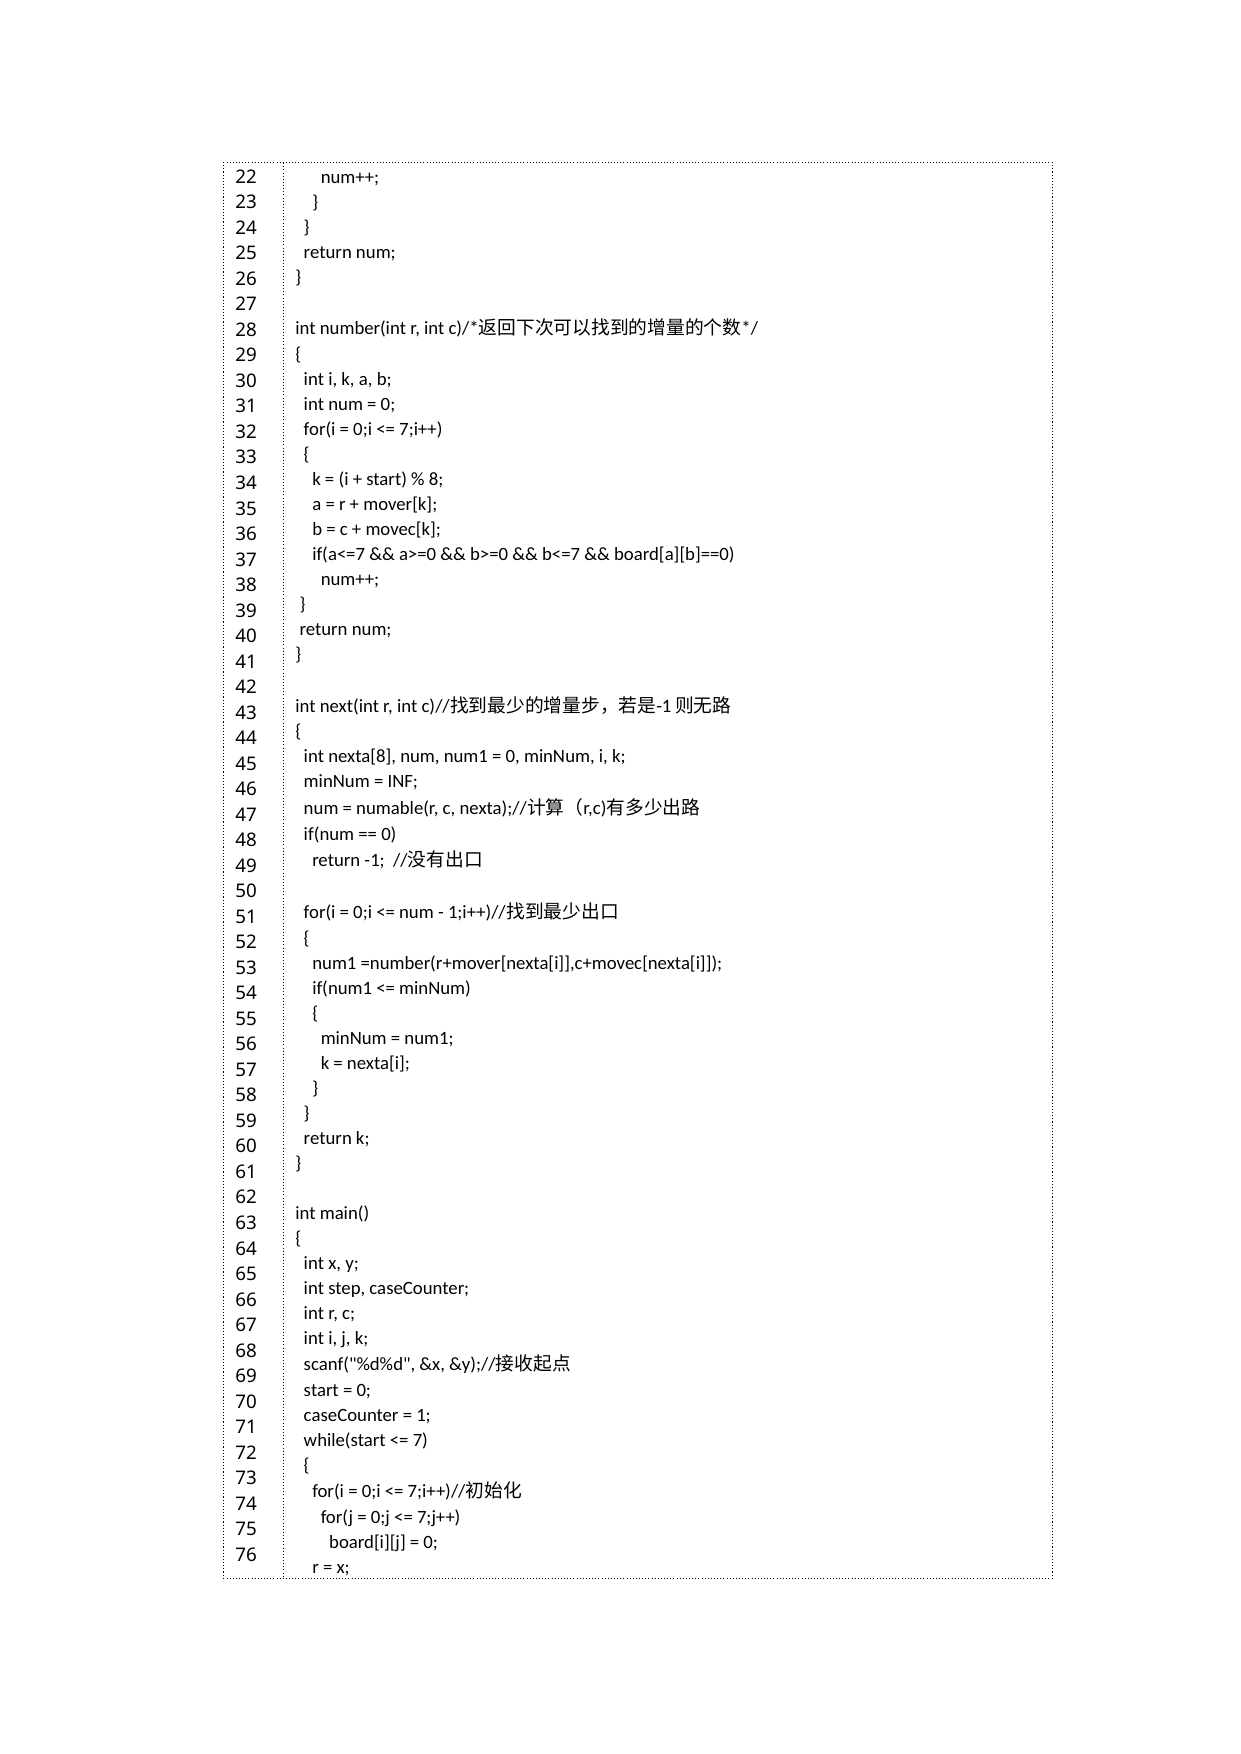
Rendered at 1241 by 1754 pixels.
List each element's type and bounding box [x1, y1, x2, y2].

table_header [284, 162, 1053, 1578]
table_header [224, 162, 284, 1578]
